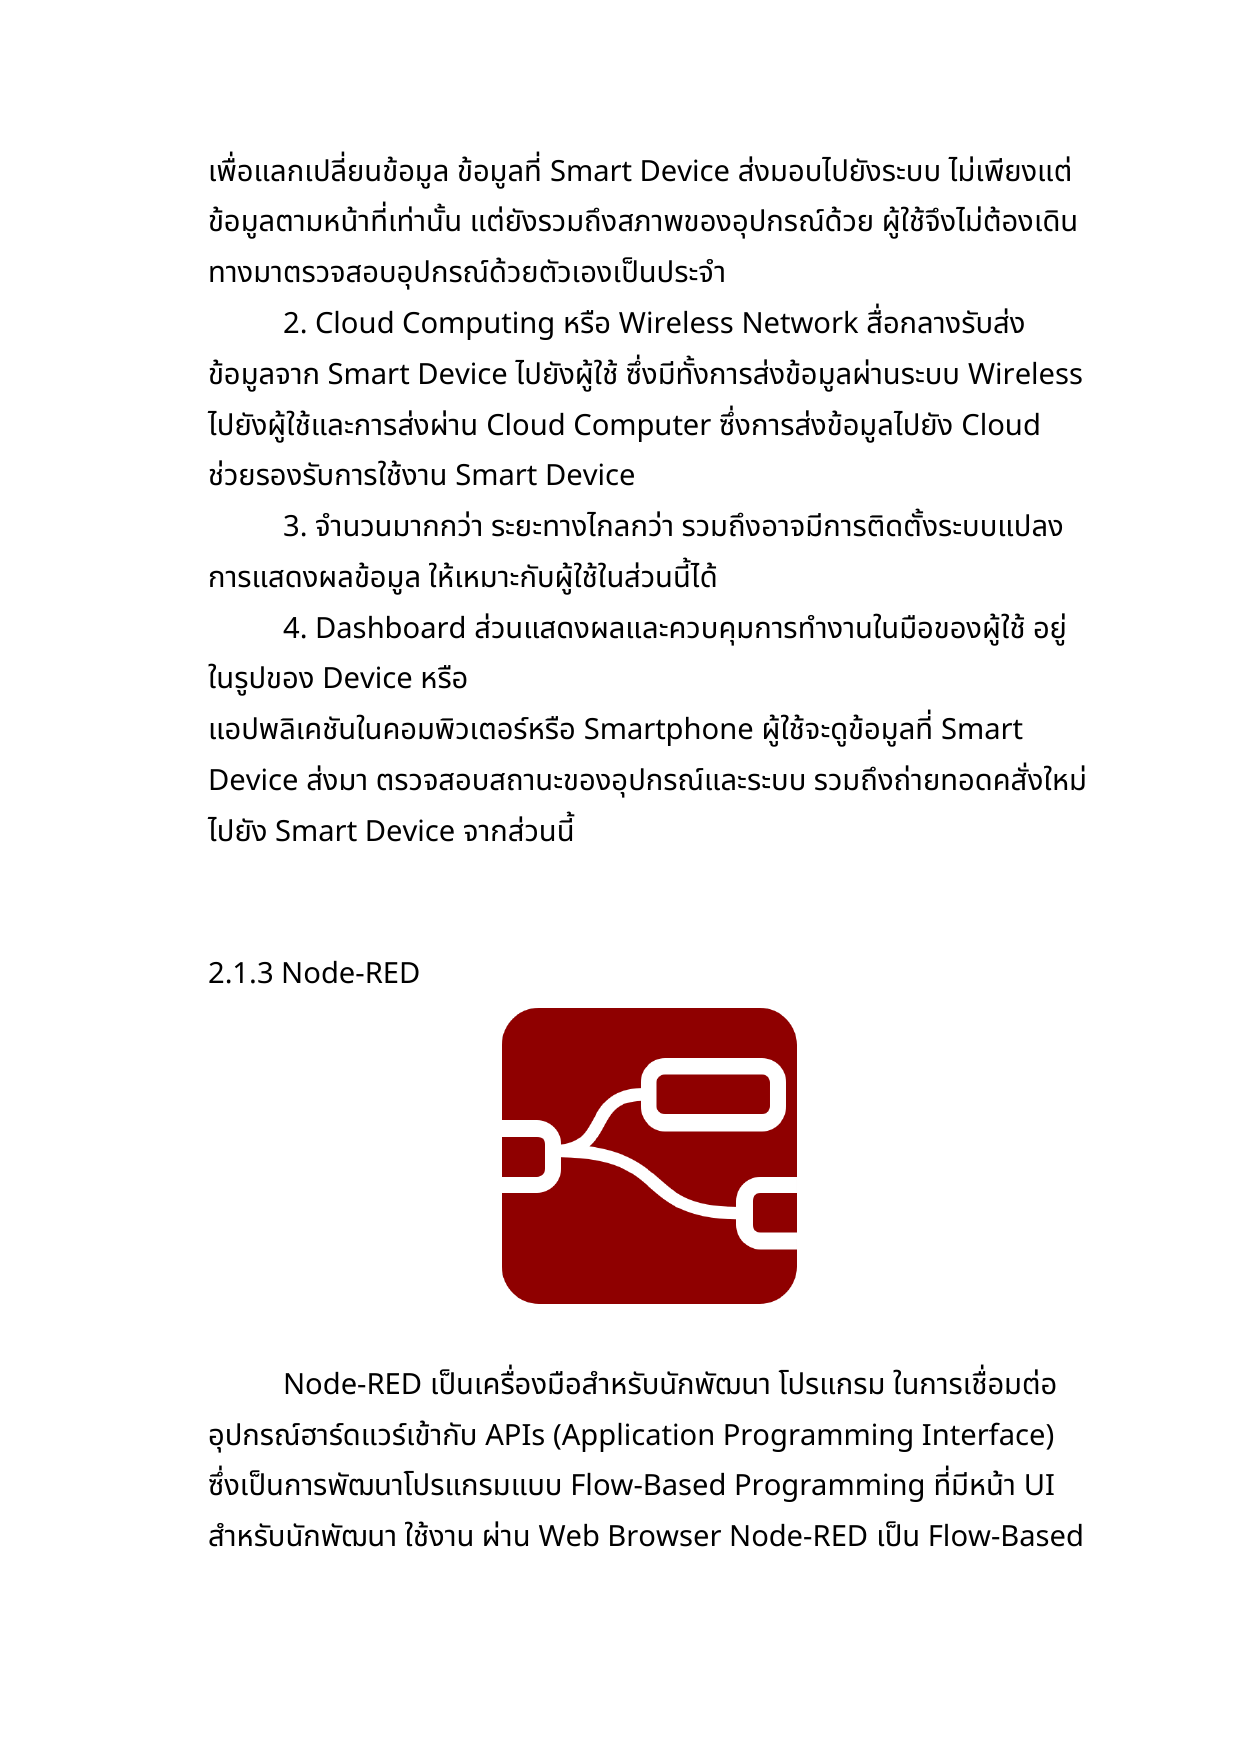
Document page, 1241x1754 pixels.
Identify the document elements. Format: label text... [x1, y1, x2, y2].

picture [491, 997, 807, 1314]
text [208, 150, 1090, 296]
text 2. Cloud Computing หรือ Wireless Network สื่อกลางรับส่งข้อมูลจาก Smart Device ไปยังผู้ใช้ ซึ่งมีทั้งการส่งข้อมูลผ่านระบบ Wireless ไปยังผู้ใช้และการส่งผ่าน Cloud Computer ซึ่งการส่งข้อมูลไปยัง Cloud ช่วยรองรับการใช้งาน Smart Device [208, 302, 1090, 499]
text 2.1.3 Node-RED [208, 952, 1090, 992]
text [208, 1363, 1090, 1560]
text 3. จำนวนมากกว่า ระยะทางไกลกว่า รวมถึงอาจมีการติดตั้งระบบแปลงการแสดงผลข้อมูล ให้เหมาะกับผู้ใช้ในส่วนนี้ได้ [208, 505, 1090, 600]
text แอปพลิเคชันในคอมพิวเตอร์หรือ Smartphone ผู้ใช้จะดูข้อมูลที่ Smart Device ส่งมา ตรวจสอบสถานะของอุปกรณ์และระบบ รวมถึงถ่ายทอดคสั่งใหม่ไปยัง Smart Device จากส่วนนี้ [208, 708, 1090, 854]
text 4. Dashboard ส่วนแสดงผลและควบคุมการทำงานในมือของผู้ใช้ อยู่ในรูปของ Device หรือ [208, 607, 1090, 702]
